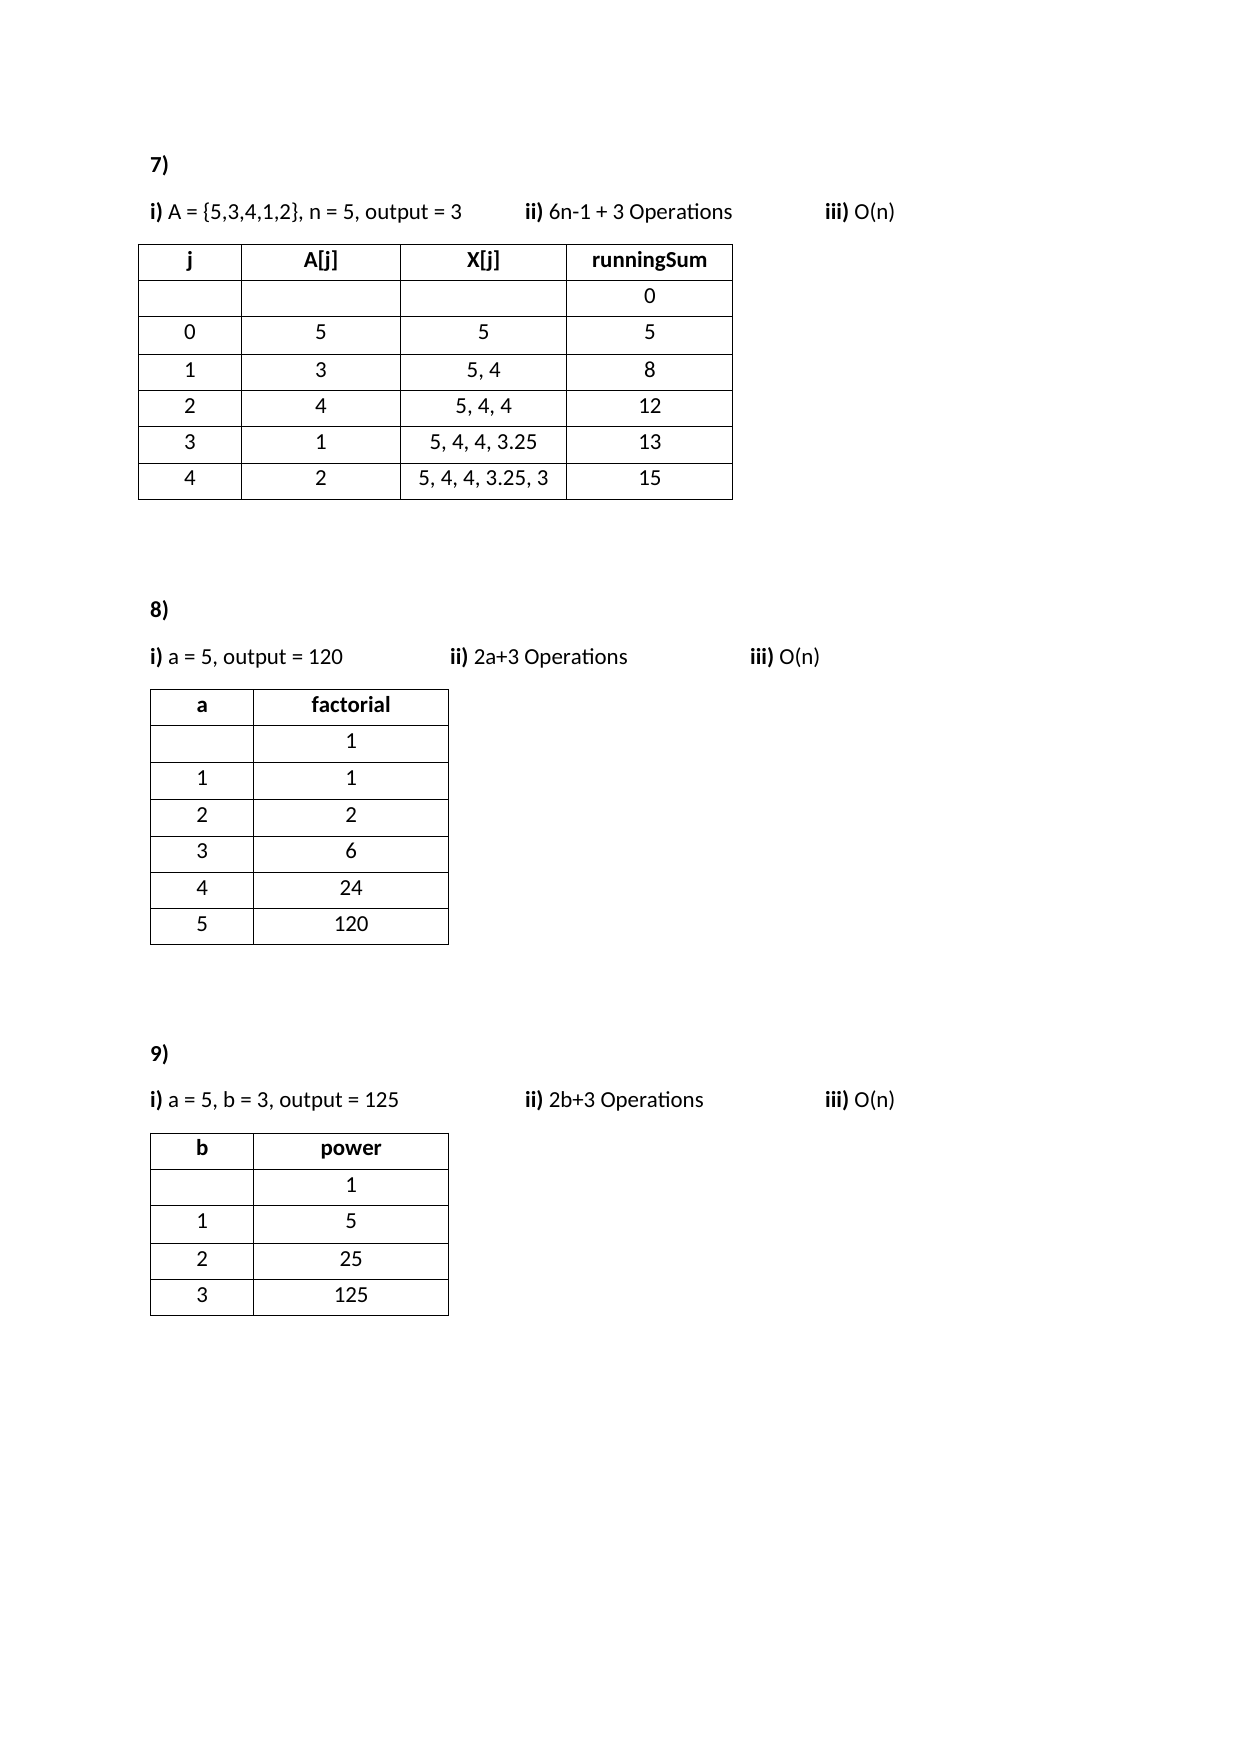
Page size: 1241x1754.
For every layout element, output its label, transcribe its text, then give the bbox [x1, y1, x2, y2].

table_cell 3 [151, 837, 253, 872]
table_cell 125 [254, 1280, 448, 1315]
table_cell 2 [151, 800, 253, 836]
text 8) [150, 596, 1090, 623]
table_cell 2 [151, 1244, 253, 1279]
table_cell 8 [567, 355, 732, 390]
table_header factorial [254, 690, 448, 725]
table_cell 2 [254, 800, 448, 836]
table_cell 5 [151, 909, 253, 944]
table_cell 5 [254, 1206, 448, 1243]
table_cell 5, 4, 4, 3.25, 3 [401, 464, 566, 498]
table_header power [254, 1134, 448, 1169]
table_cell 3 [151, 1280, 253, 1315]
table_cell 6 [254, 837, 448, 872]
table_cell 1 [151, 763, 253, 799]
text i) a = 5, b = 3, output = 125 ii) 2b+3 Operations iii) O(n) [150, 1086, 1090, 1114]
table_cell [139, 281, 241, 316]
table_cell 3 [242, 355, 400, 390]
table_cell 5, 4, 4 [401, 391, 566, 426]
table_cell 4 [139, 464, 241, 498]
table_cell 1 [151, 1206, 253, 1243]
table_cell 25 [254, 1244, 448, 1279]
text 9) [150, 1039, 1090, 1067]
table_cell 1 [254, 763, 448, 799]
table_cell 5, 4, 4, 3.25 [401, 427, 566, 462]
table_cell 1 [254, 726, 448, 762]
text 7) [150, 150, 1090, 178]
table_cell [151, 1170, 253, 1205]
table_cell 13 [567, 427, 732, 462]
table_header a [151, 690, 253, 725]
text i) A = {5,3,4,1,2}, n = 5, output = 3 ii) 6n-1 + 3 Operations iii) O(n) [150, 197, 1090, 225]
table_cell 24 [254, 873, 448, 908]
table_header j [139, 245, 241, 280]
table_cell 15 [567, 464, 732, 498]
table_cell 12 [567, 391, 732, 426]
table_cell 5, 4 [401, 355, 566, 390]
table_cell 5 [567, 317, 732, 354]
table_cell 1 [242, 427, 400, 462]
table_cell 1 [254, 1170, 448, 1205]
table_cell 120 [254, 909, 448, 944]
table_cell 4 [242, 391, 400, 426]
table_cell 2 [139, 391, 241, 426]
table_cell 0 [567, 281, 732, 316]
table_cell [242, 281, 400, 316]
table_header runningSum [567, 245, 732, 280]
table_cell 0 [139, 317, 241, 354]
table_cell 1 [139, 355, 241, 390]
table_cell 5 [242, 317, 400, 354]
table_cell 2 [242, 464, 400, 498]
table_header A[j] [242, 245, 400, 280]
table_cell [401, 281, 566, 316]
table_cell 5 [401, 317, 566, 354]
table_header X[j] [401, 245, 566, 280]
text i) a = 5, output = 120 ii) 2a+3 Operations iii) O(n) [150, 642, 1090, 670]
table_cell [151, 726, 253, 762]
table_cell 3 [139, 427, 241, 462]
table_header b [151, 1134, 253, 1169]
table_cell 4 [151, 873, 253, 908]
